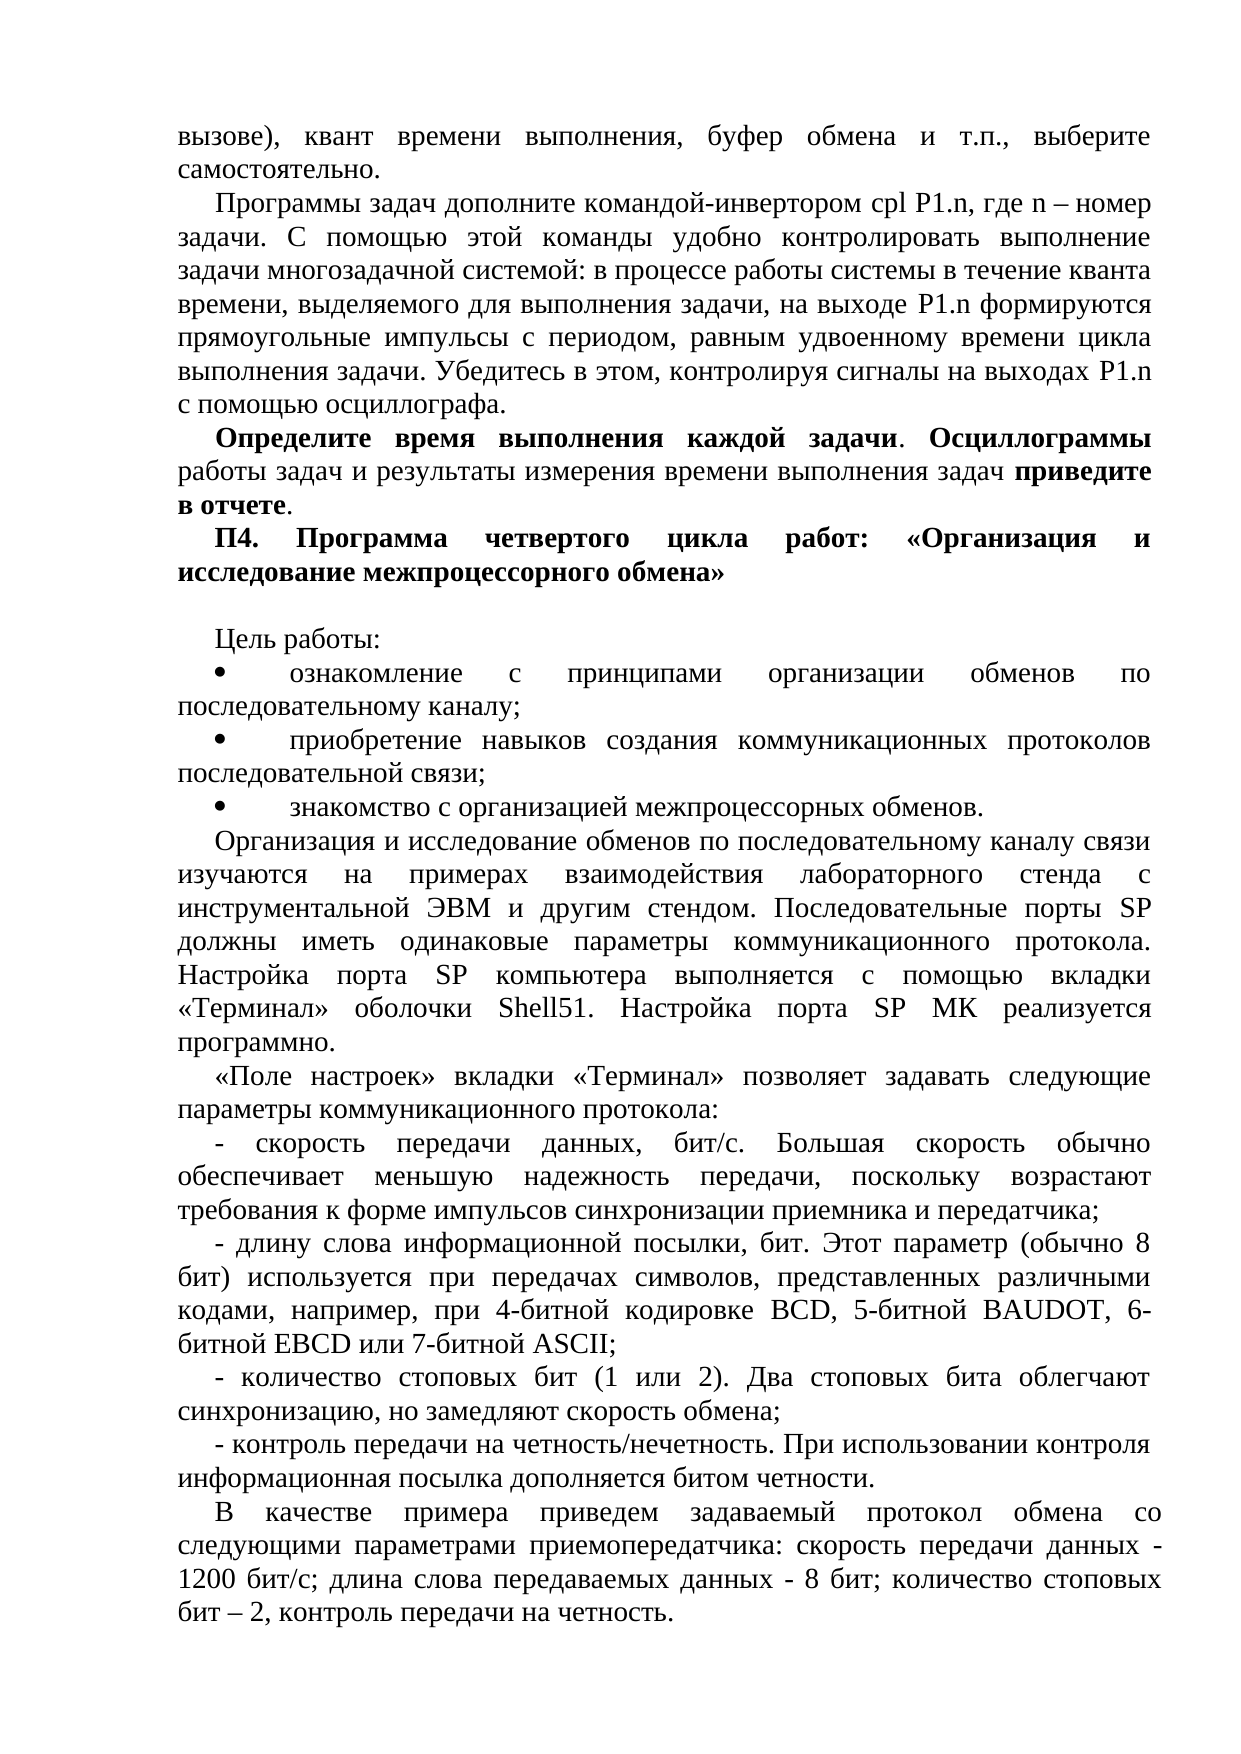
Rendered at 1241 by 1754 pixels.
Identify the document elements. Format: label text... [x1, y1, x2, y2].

text Определите время выполнения каждой задачи. Осциллограммы работы задач и результаты измерения времени выполнения задач приведите в отчете. [177, 420, 1152, 521]
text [177, 118, 1152, 185]
text Цель работы: [177, 621, 1152, 655]
text Программы задач дополните командой-инвертором cpl P1.n, где n – номер задачи. С помощью этой команды удобно контролировать выполнение задачи многозадачной системой: в процессе работы системы в течение кванта времени, выделяемого для выполнения задачи, на выходе P1.n формируются прямоугольные импульсы с периодом, равным удвоенному времени цикла выполнения задачи. Убедитесь в этом, контролируя сигналы на выходах P1.n с помощью осциллографа. [177, 185, 1152, 420]
text - длину слова информационной посылки, бит. Этот параметр (обычно 8 бит) используется при передачах символов, представленных различными кодами, например, при 4-битной кодировке BCD, 5-битной BAUDOT, 6-битной EBCD или 7-битной ASCII; [177, 1225, 1152, 1359]
text - количество стоповых бит (1 или 2). Два стоповых бита облегчают синхронизацию, но замедляют скорость обмена; [177, 1359, 1152, 1427]
text П4. Программа четвертого цикла работ: «Организация и исследование межпроцессорного обмена» [177, 521, 1152, 588]
text В качестве примера приведем задаваемый протокол обмена со следующими параметрами приемопередатчика: скорость передачи данных - 1200 бит/с; длина слова передаваемых данных - 8 бит; количество стоповых бит – 2, контроль передачи на четность. [177, 1494, 1163, 1628]
list знакомство с организацией межпроцессорных обменов. [177, 789, 1152, 823]
list приобретение навыков создания коммуникационных протоколов последовательной связи; [177, 722, 1152, 789]
text Организация и исследование обменов по последовательному каналу связи изучаются на примерах взаимодействия лабораторного стенда с инструментальной ЭВМ и другим стендом. Последовательные порты SP должны иметь одинаковые параметры коммуникационного протокола. Настройка порта SP компьютера выполняется с помощью вкладки «Терминал» оболочки Shell51. Настройка порта SP МК реализуется программно. [177, 823, 1152, 1058]
list ознакомление с принципами организации обменов по последовательному каналу; [177, 655, 1152, 722]
text «Поле настроек» вкладки «Терминал» позволяет задавать следующие параметры коммуникационного протокола: [177, 1058, 1152, 1125]
text - контроль передачи на четность/нечетность. При использовании контроля информационная посылка дополняется битом четности. [177, 1427, 1152, 1494]
text - скорость передачи данных, бит/с. Большая скорость обычно обеспечивает меньшую надежность передачи, поскольку возрастают требования к форме импульсов синхронизации приемника и передатчика; [177, 1125, 1152, 1225]
